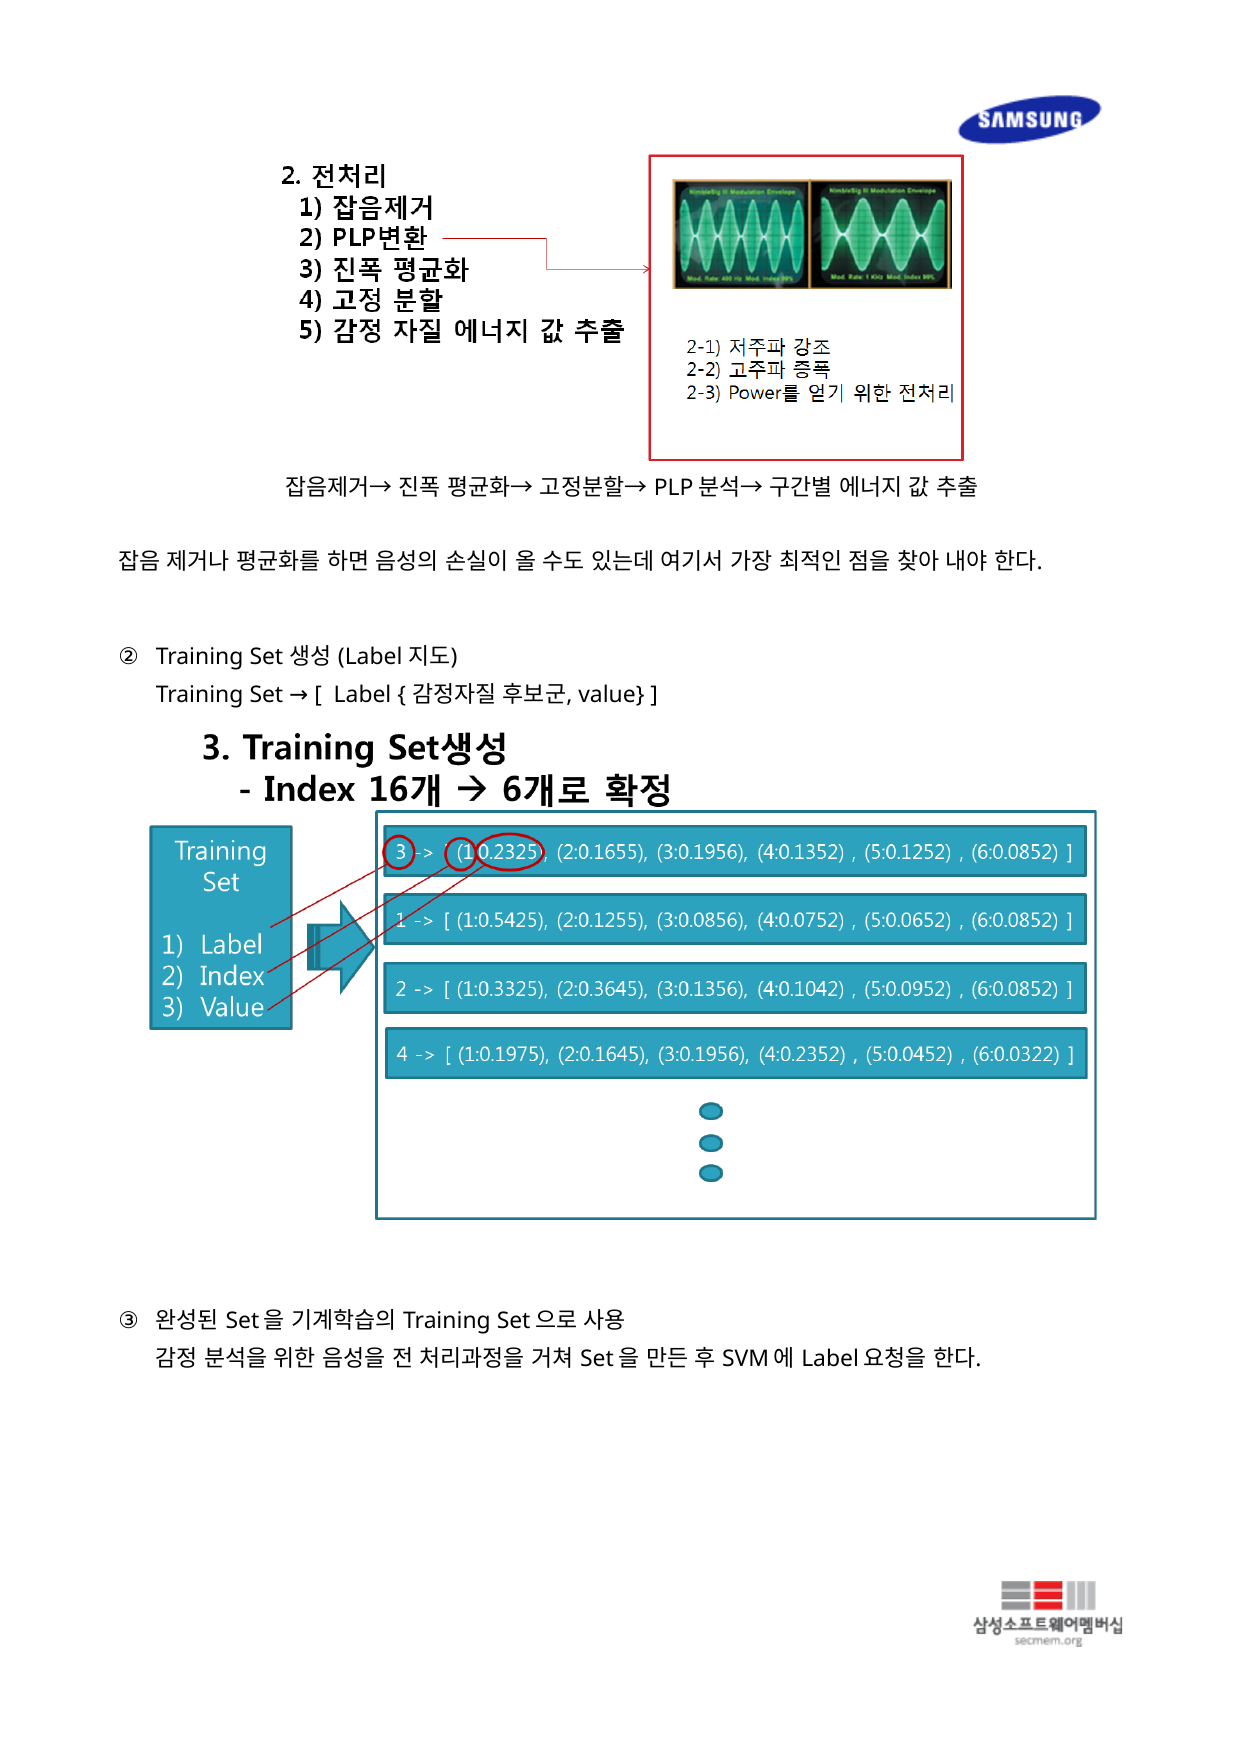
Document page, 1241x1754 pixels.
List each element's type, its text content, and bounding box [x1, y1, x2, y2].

picture [276, 151, 965, 464]
text 잡음제거→ 진폭 평균화→ 고정분할→ PLP분석→ 구간별 에너지 값 추출 [118, 469, 1122, 502]
picture [973, 1581, 1123, 1647]
picture [930, 88, 1123, 148]
list 완성된 Set을 기계학습의 Training Set으로 사용 감정 분석을 위한 음성을 전 처리과정을 거쳐 Set을 만든 후 SVM에 Label요청을 한다. [118, 1302, 1122, 1373]
text 잡음 제거나 평균화를 하면 음성의 손실이 올 수도 있는데 여기서 가장 최적인 점을 찾아 내야 한다. [118, 543, 1122, 576]
picture [143, 714, 1097, 1220]
list Training Set 생성 (Label 지도) Training Set → [ Label { 감정자질 후보군, value} ] [118, 638, 1122, 709]
